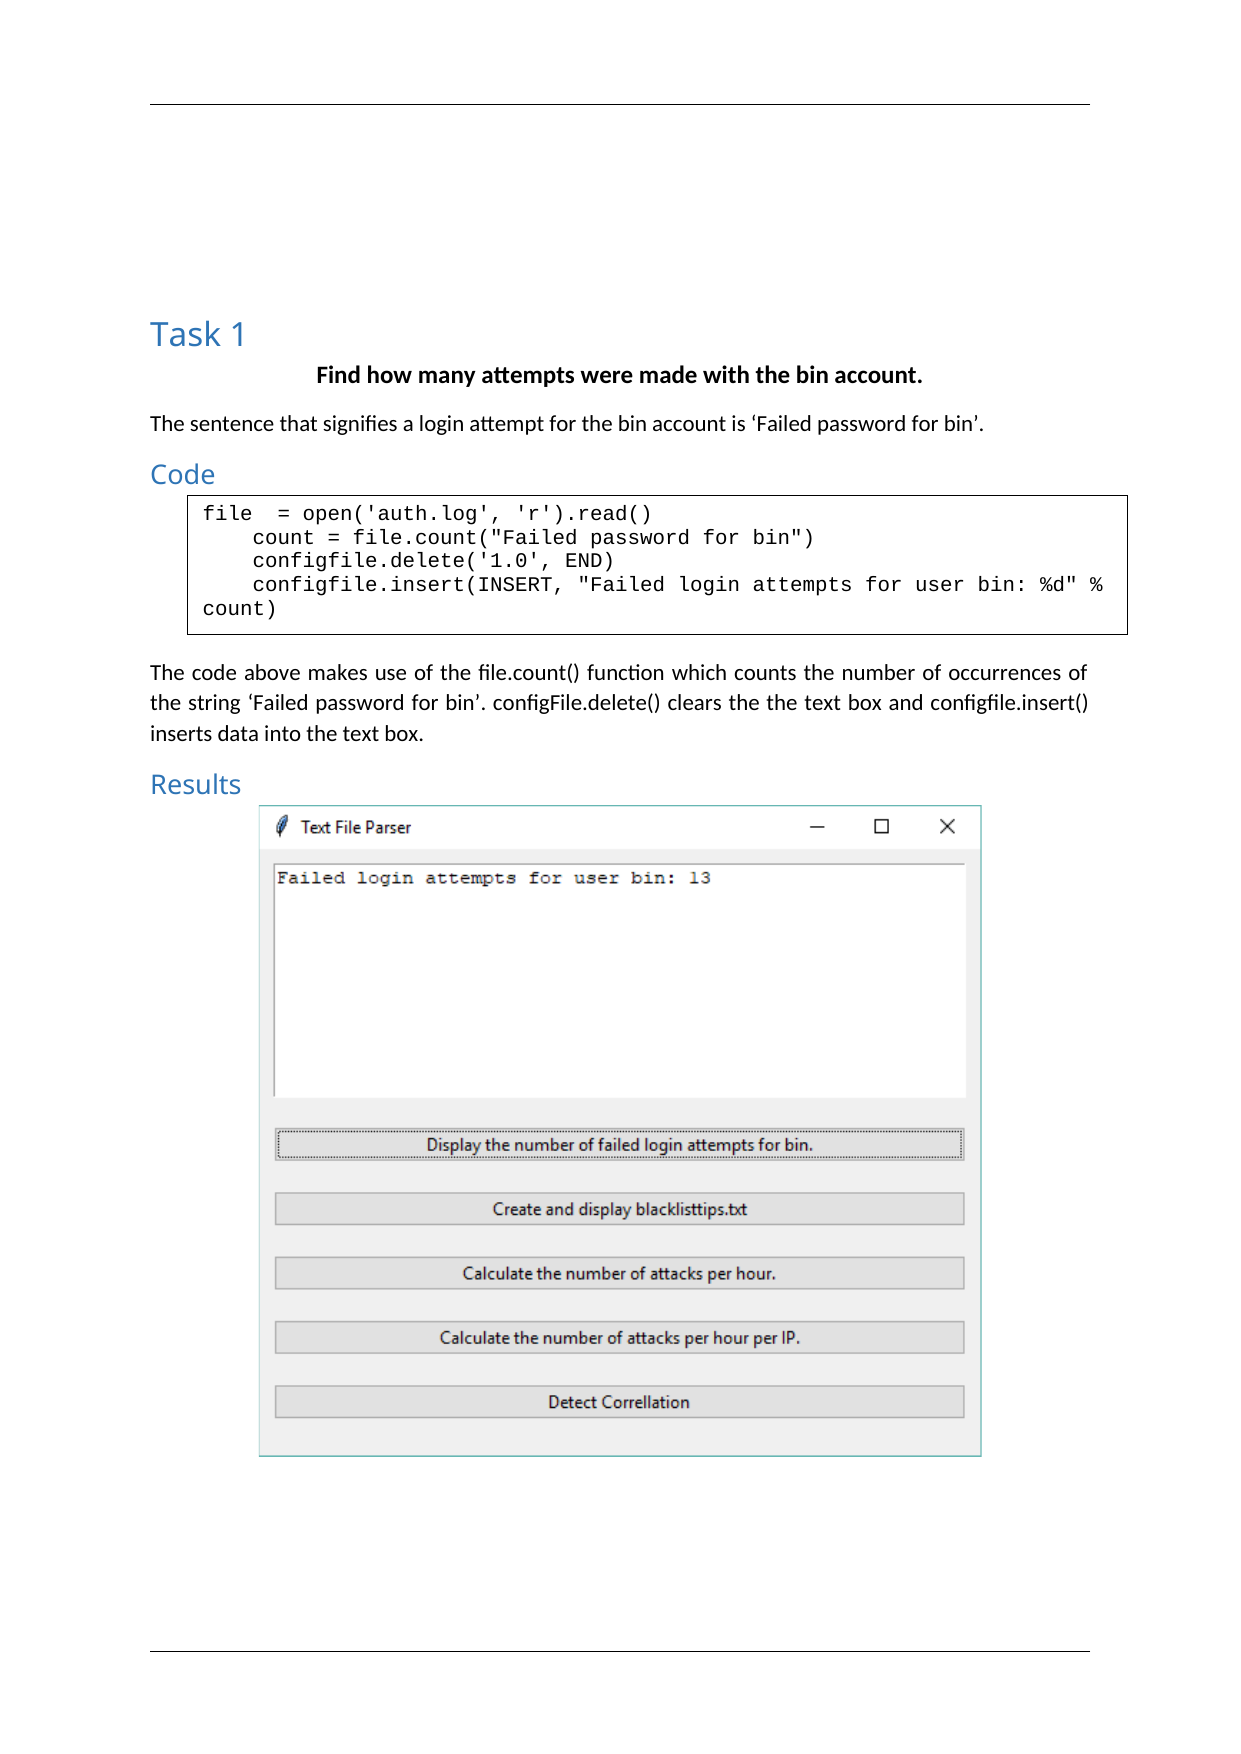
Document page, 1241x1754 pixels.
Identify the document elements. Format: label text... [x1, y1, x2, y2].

text The code above makes use of the file.count() function which counts the number of occurrences of the string ‘Failed password for bin’. configFile.delete() clears the the text box and configfile.insert() inserts data into the text box. [150, 658, 1090, 747]
subtitle Code [150, 456, 1090, 493]
subtitle Task 1 [150, 310, 1090, 356]
text Find how many attempts were made with the bin account. [150, 359, 1090, 390]
picture [258, 805, 982, 1457]
subtitle Results [150, 766, 1090, 802]
text The sentence that signifies a login attempt for the bin account is ‘Failed password for bin’. [150, 409, 1090, 437]
